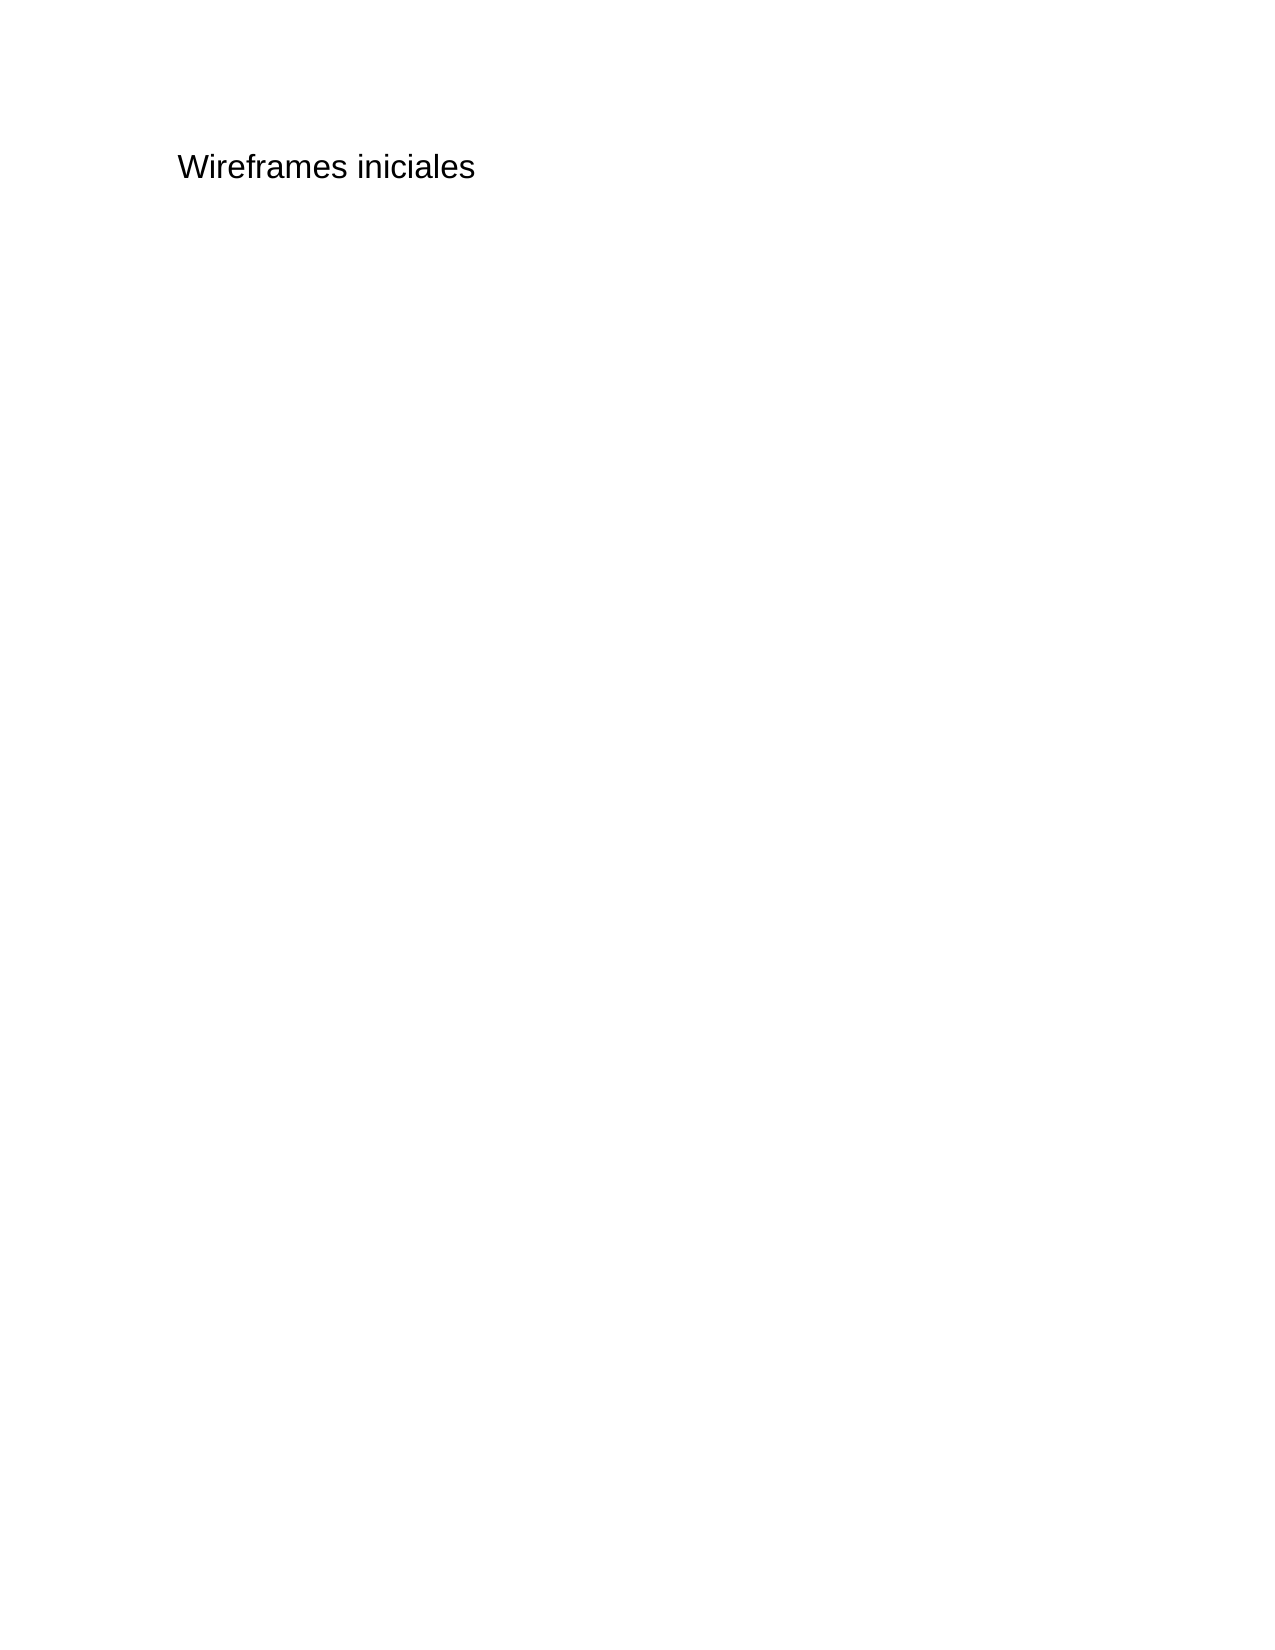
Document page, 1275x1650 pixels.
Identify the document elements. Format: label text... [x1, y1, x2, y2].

text Wireframes iniciales [177, 148, 1098, 186]
